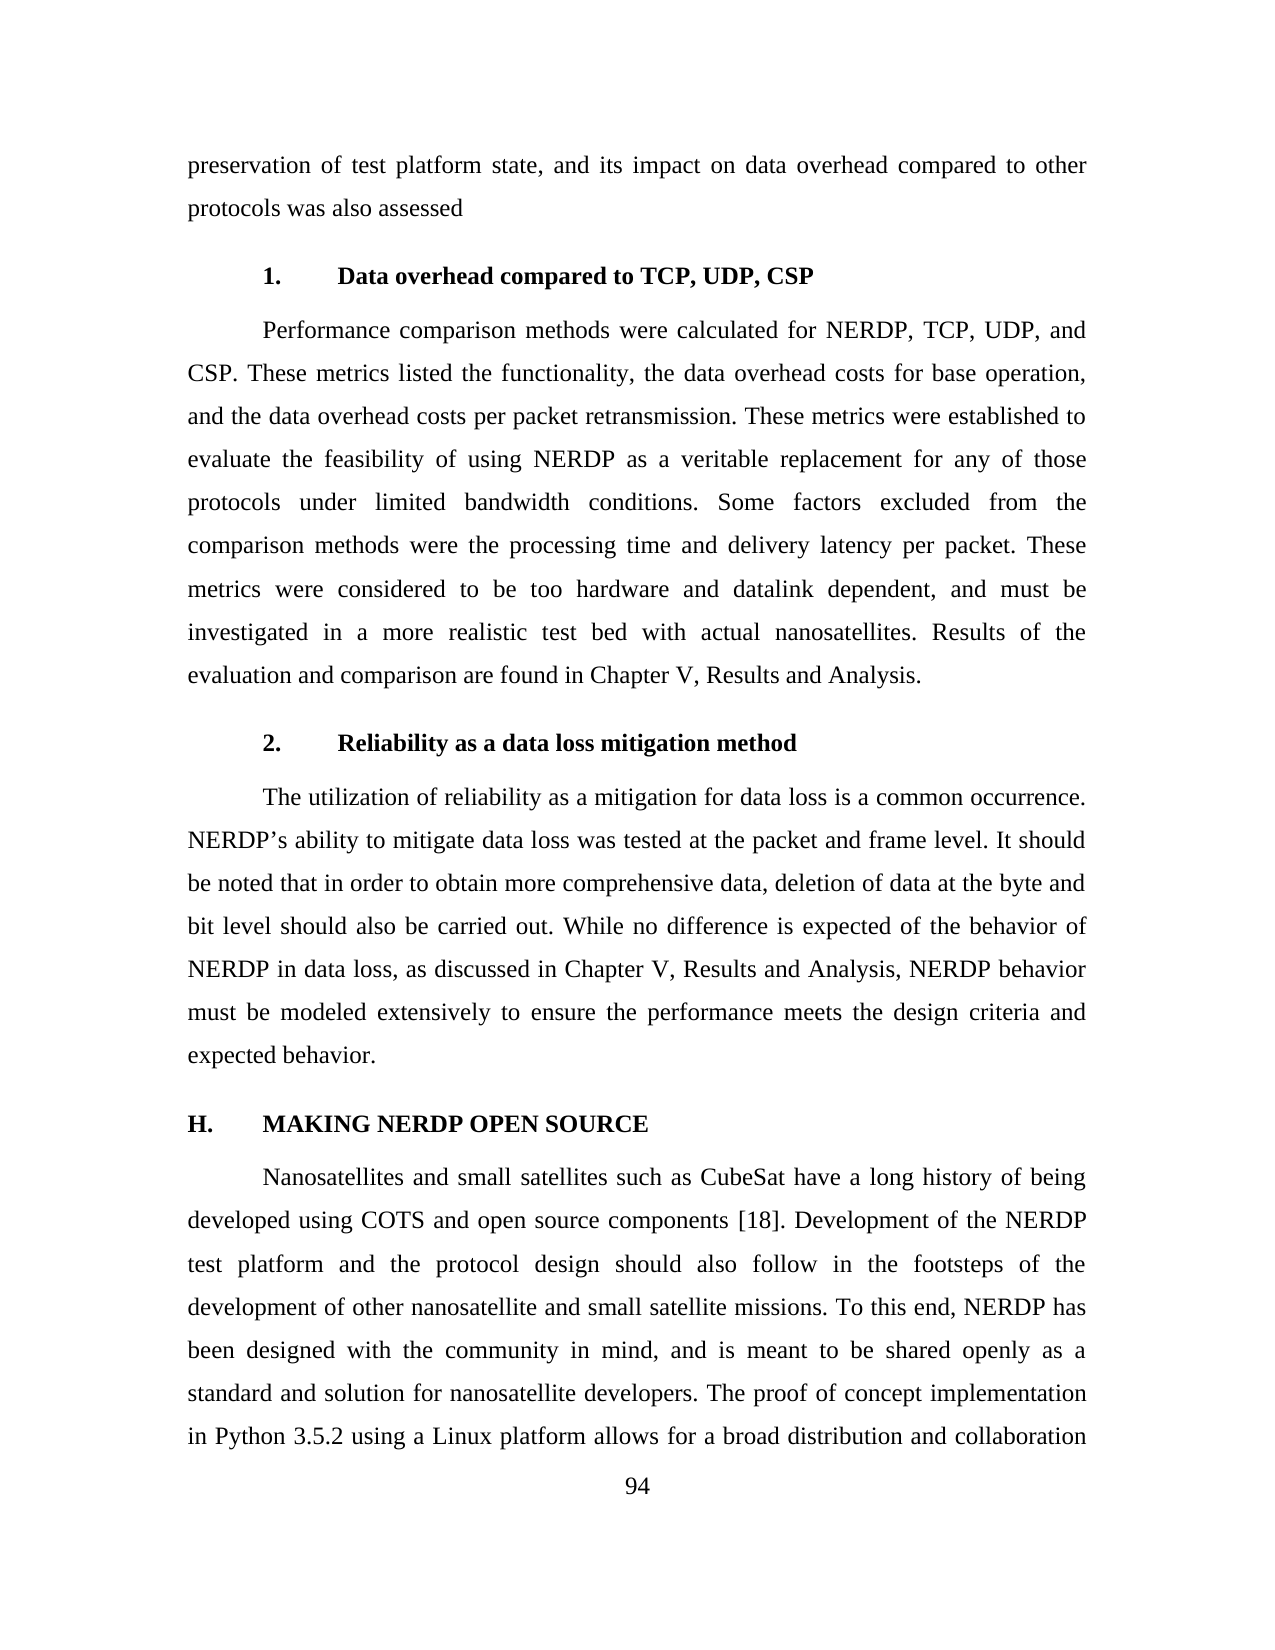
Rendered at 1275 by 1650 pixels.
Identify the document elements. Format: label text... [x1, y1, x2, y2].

subtitle Making NERDP open source [187, 1109, 1087, 1137]
subtitle Data overhead compared to TCP, UDP, CSP [262, 261, 1087, 290]
text Performance comparison methods were calculated for NERDP, TCP, UDP, and CSP. These metrics listed the functionality, the data overhead costs for base operation, and the data overhead costs per packet retransmission. These metrics were established to evaluate the feasibility of using NERDP as a veritable replacement for any of those protocols under limited bandwidth conditions. Some factors excluded from the comparison methods were the processing time and delivery latency per packet. These metrics were considered to be too hardware and datalink dependent, and must be investigated in a more realistic test bed with actual nanosatellites. Results of the evaluation and comparison are found in Chapter V, Results and Analysis. [187, 315, 1087, 689]
subtitle Reliability as a data loss mitigation method [262, 728, 1087, 757]
text The utilization of reliability as a mitigation for data loss is a common occurrence. NERDP’s ability to mitigate data loss was tested at the packet and frame level. It should be noted that in order to obtain more comprehensive data, deletion of data at the byte and bit level should also be carried out. While no difference is expected of the behavior of NERDP in data loss, as discussed in Chapter V, Results and Analysis, NERDP behavior must be modeled extensively to ensure the performance meets the design criteria and expected behavior. [187, 782, 1087, 1069]
